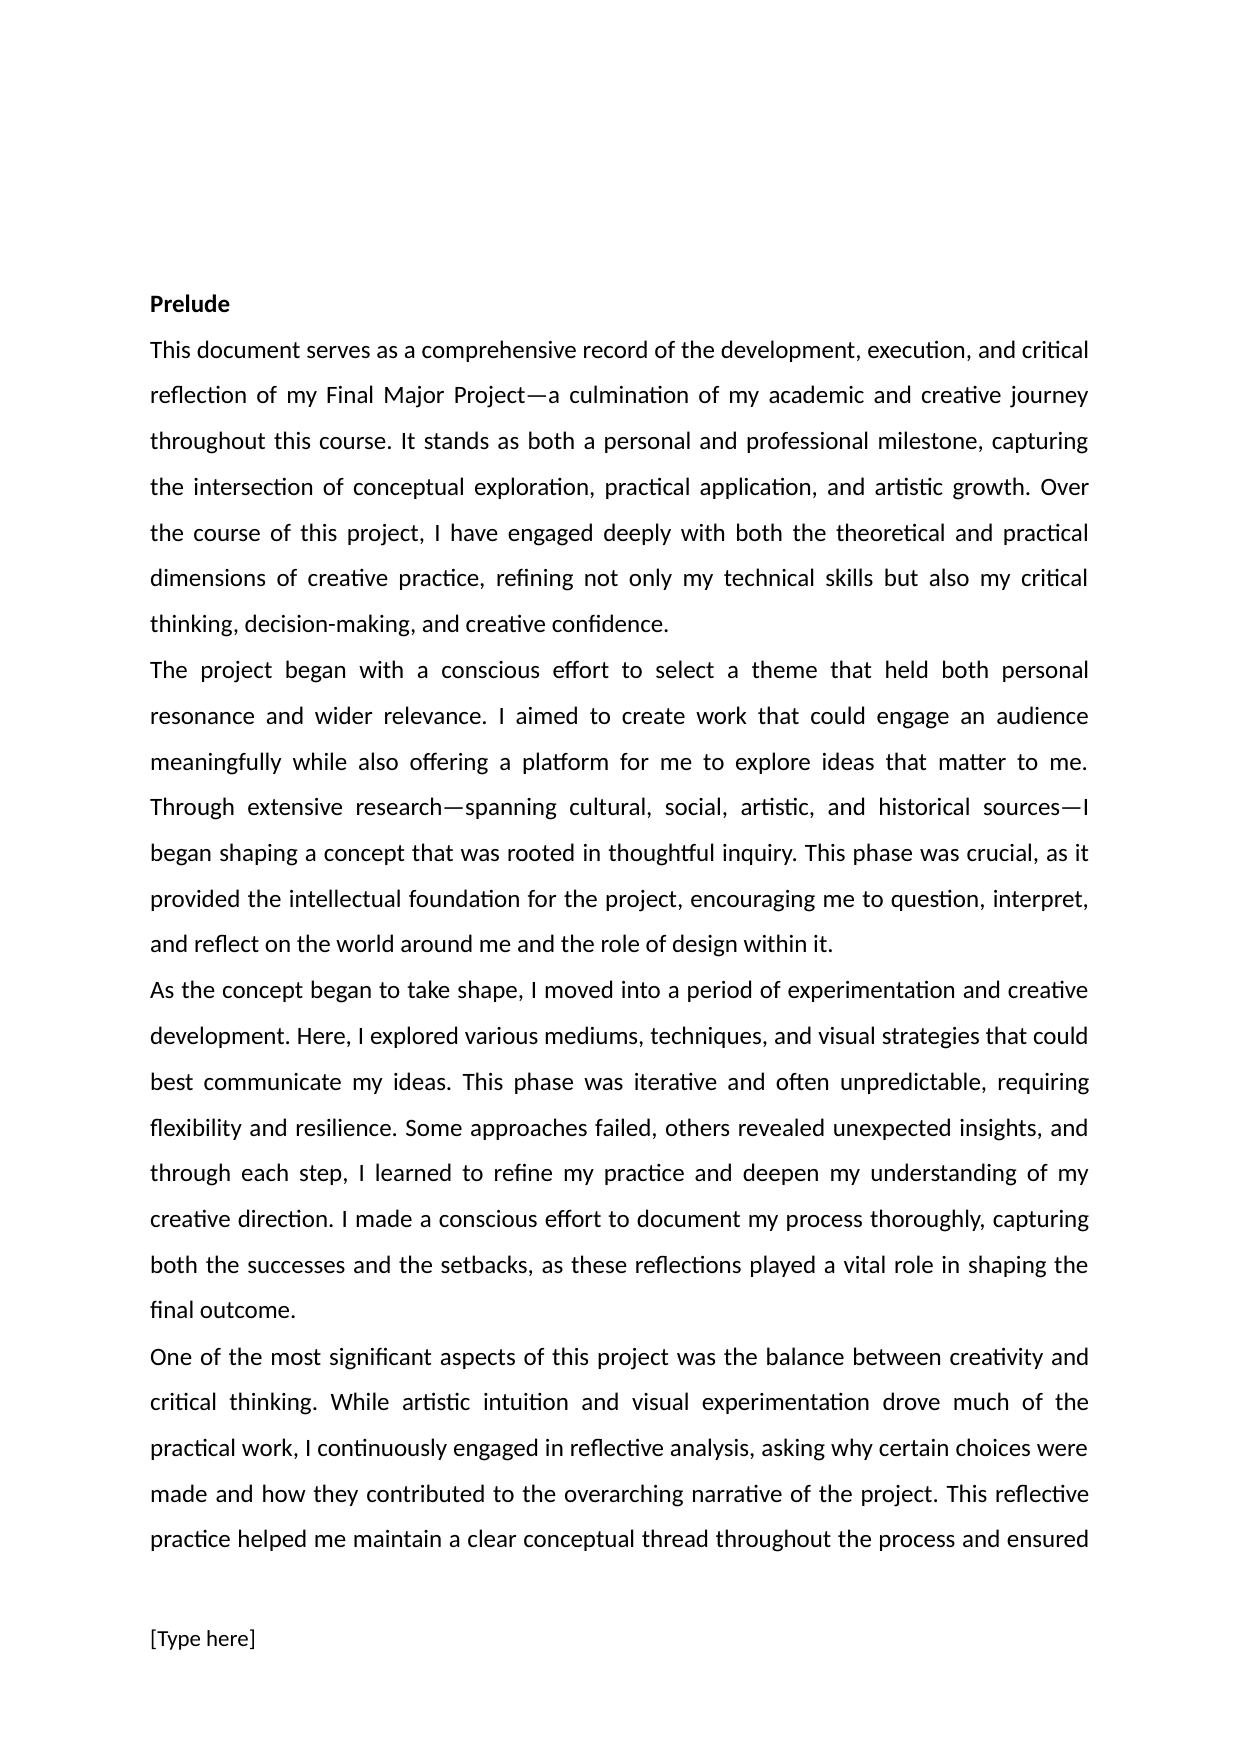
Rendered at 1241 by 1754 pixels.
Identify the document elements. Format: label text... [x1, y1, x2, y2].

text The project began with a conscious effort to select a theme that held both personal resonance and wider relevance. I aimed to create work that could engage an audience meaningfully while also offering a platform for me to explore ideas that matter to me. Through extensive research—spanning cultural, social, artistic, and historical sources—I began shaping a concept that was rooted in thoughtful inquiry. This phase was crucial, as it provided the intellectual foundation for the project, encouraging me to question, interpret, and reflect on the world around me and the role of design within it. [150, 654, 1090, 959]
text As the concept began to take shape, I moved into a period of experimentation and creative development. Here, I explored various mediums, techniques, and visual strategies that could best communicate my ideas. This phase was iterative and often unpredictable, requiring flexibility and resilience. Some approaches failed, others revealed unexpected insights, and through each step, I learned to refine my practice and deepen my understanding of my creative direction. I made a conscious effort to document my process thoroughly, capturing both the successes and the setbacks, as these reflections played a vital role in shaping the final outcome. [150, 974, 1090, 1325]
text Prelude [150, 288, 1090, 318]
text This document serves as a comprehensive record of the development, execution, and critical reflection of my Final Major Project—a culmination of my academic and creative journey throughout this course. It stands as both a personal and professional milestone, capturing the intersection of conceptual exploration, practical application, and artistic growth. Over the course of this project, I have engaged deeply with both the theoretical and practical dimensions of creative practice, refining not only my technical skills but also my critical thinking, decision-making, and creative confidence. [150, 334, 1090, 639]
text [150, 1341, 1090, 1554]
